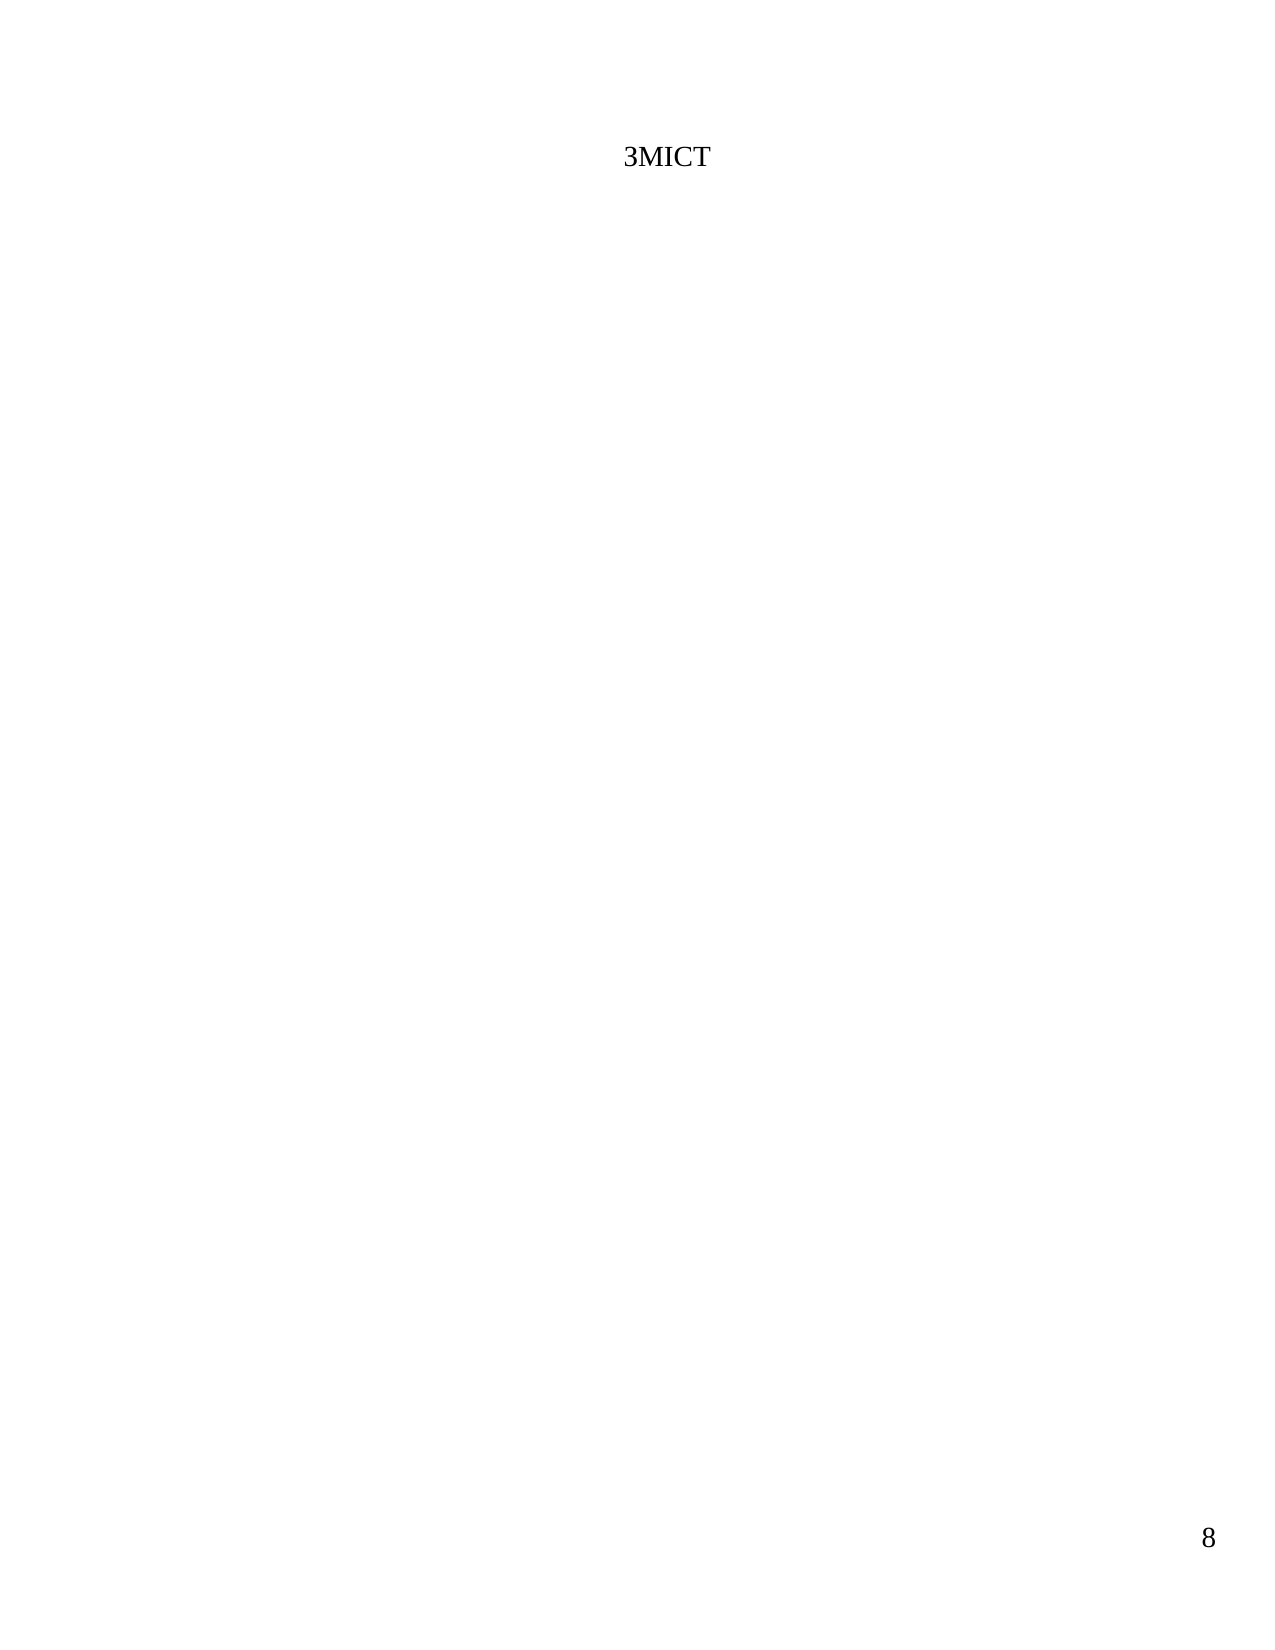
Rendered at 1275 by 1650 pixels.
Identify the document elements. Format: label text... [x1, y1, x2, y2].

text ЗМІСТ [118, 139, 1216, 172]
